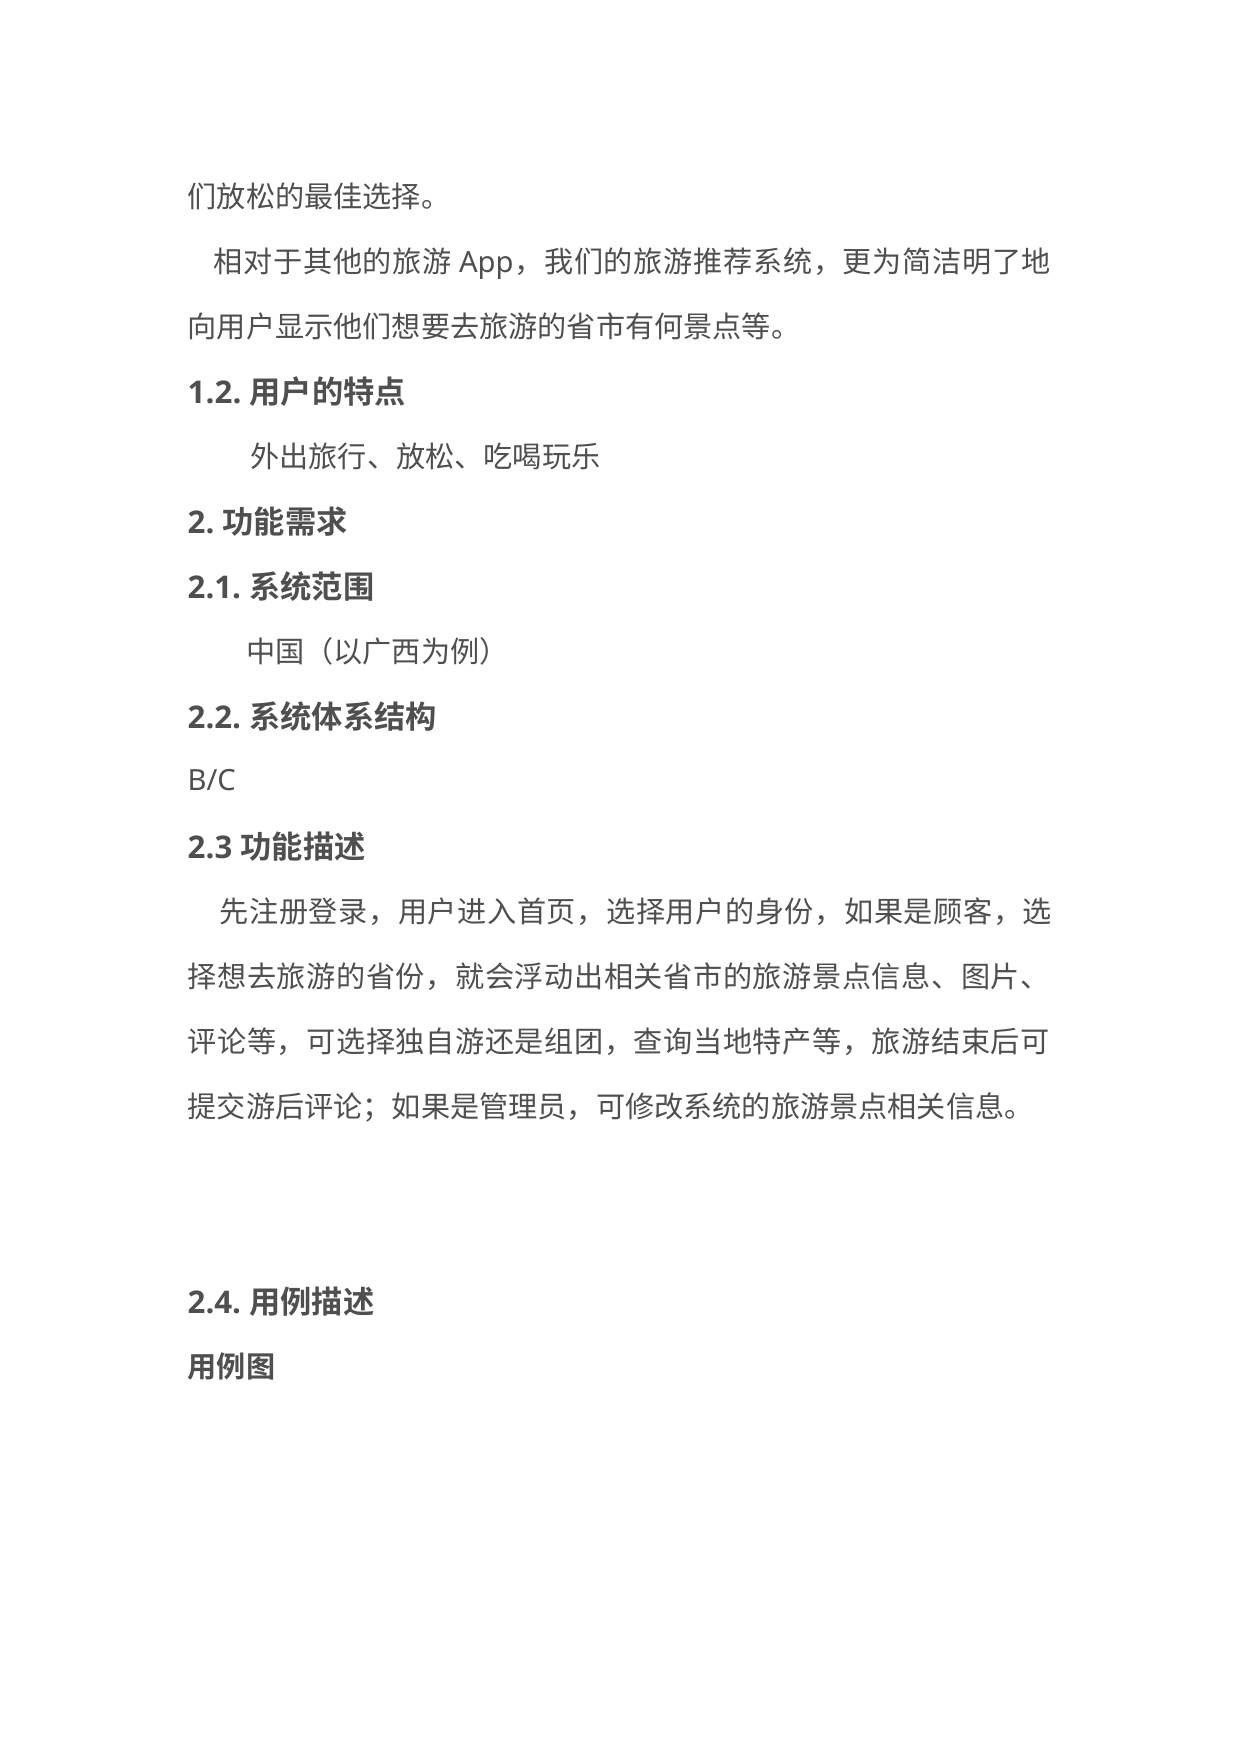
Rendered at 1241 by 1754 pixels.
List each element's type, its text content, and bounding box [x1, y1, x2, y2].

list 1.2. 用户的特点 [187, 357, 1053, 422]
list 中国（以广西为例） [187, 617, 1053, 682]
list 用例图 [187, 1332, 1053, 1397]
list B/C [187, 747, 1053, 812]
list 相对于其他的旅游App，我们的旅游推荐系统，更为简洁明了地向用户显示他们想要去旅游的省市有何景点等。 [187, 227, 1053, 357]
list 先注册登录，用户进入首页，选择用户的身份，如果是顾客，选择想去旅游的省份，就会浮动出相关省市的旅游景点信息、图片、评论等，可选择独自游还是组团，查询当地特产等，旅游结束后可提交游后评论；如果是管理员，可修改系统的旅游景点相关信息。 [187, 877, 1053, 1137]
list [187, 162, 1053, 227]
list 2.1. 系统范围 [187, 552, 1053, 617]
list 2.2. 系统体系结构 [187, 682, 1053, 747]
list 2. 功能需求 [187, 487, 1053, 552]
list 2.4. 用例描述 [187, 1267, 1053, 1332]
list 外出旅行、放松、吃喝玩乐 [187, 422, 1053, 487]
list 2.3 功能描述 [187, 812, 1053, 877]
